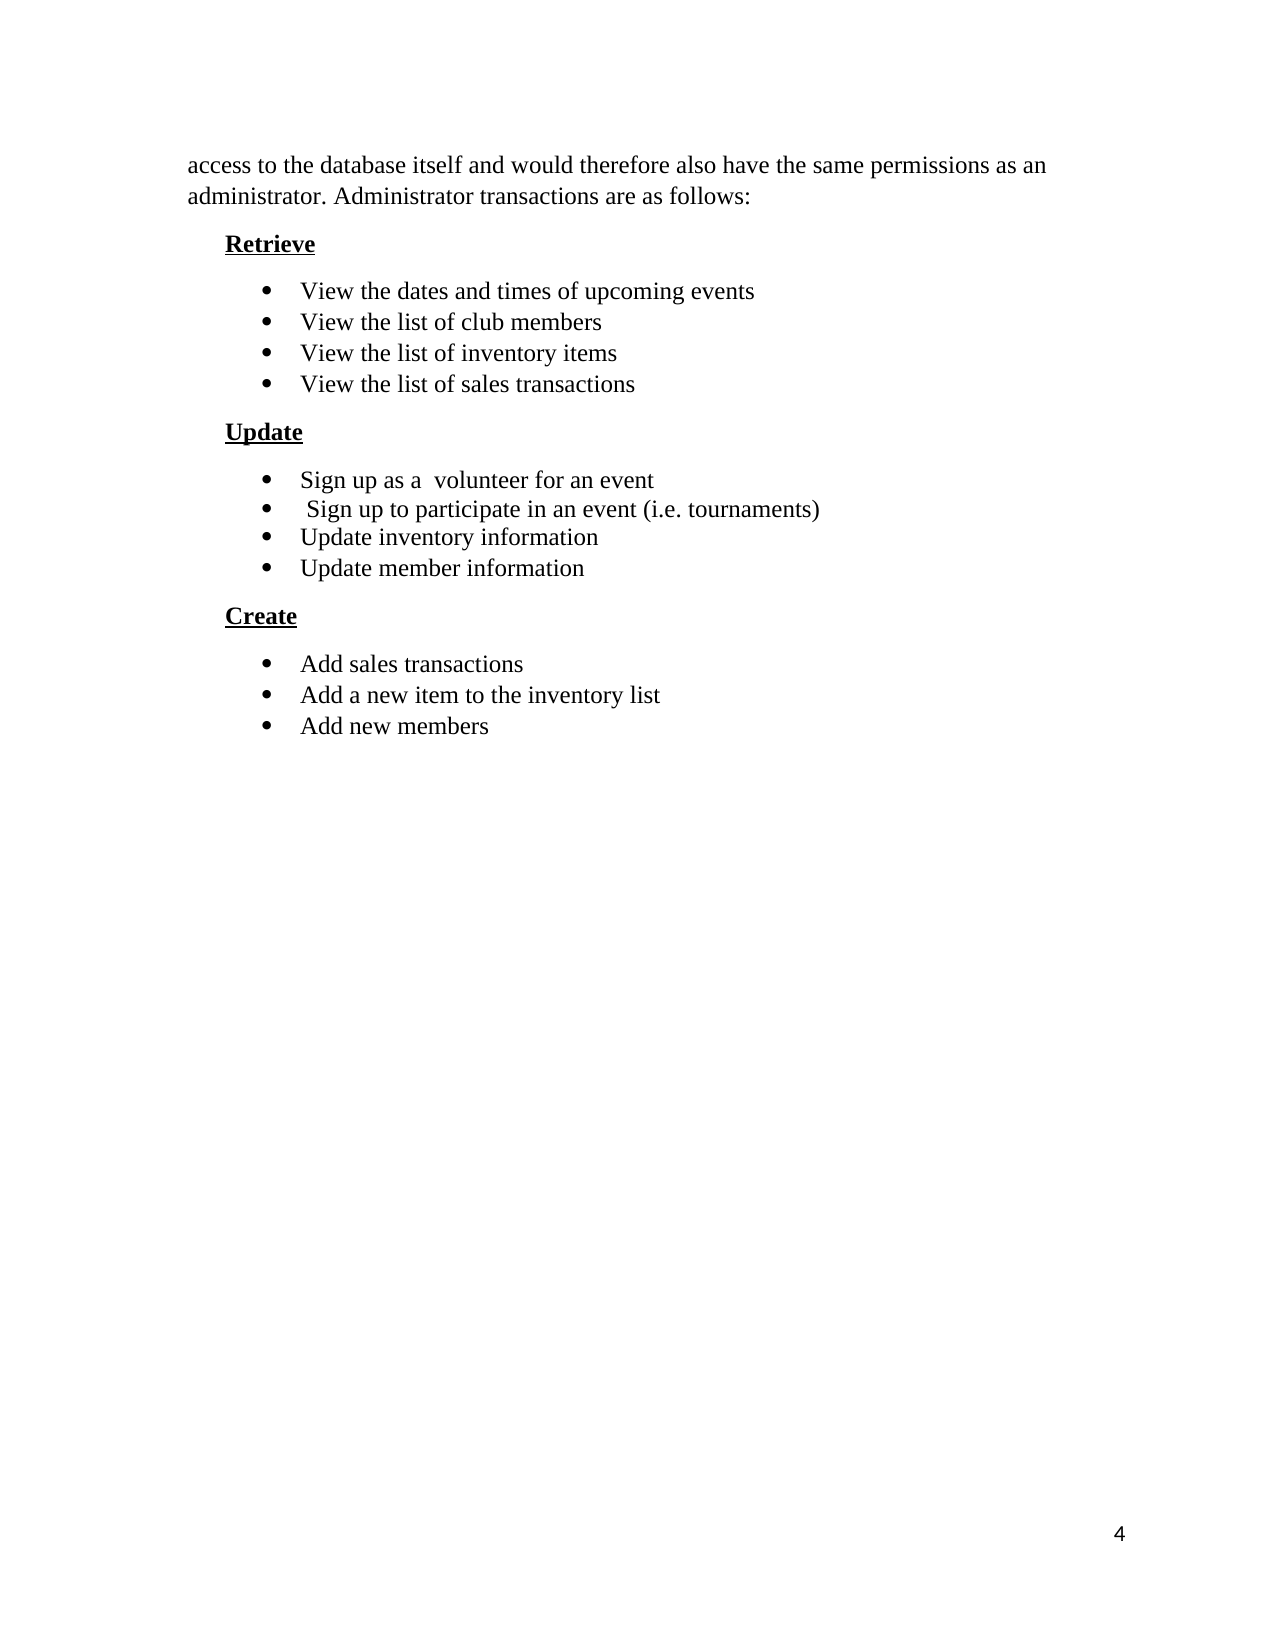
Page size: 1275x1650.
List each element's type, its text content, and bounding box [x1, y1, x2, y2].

text Retrieve [225, 229, 1125, 257]
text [187, 150, 1125, 210]
list Add a new item to the inventory list [262, 680, 1125, 709]
list Add sales transactions [262, 649, 1125, 678]
list View the list of sales transactions [262, 369, 1125, 398]
list View the list of inventory items [262, 338, 1125, 367]
text Create [225, 601, 1125, 630]
list Update member information [262, 553, 1125, 582]
list Sign up to participate in an event (i.e. tournaments) [262, 494, 1125, 522]
list View the list of club members [262, 307, 1125, 336]
list Add new members [262, 711, 1125, 740]
list Update inventory information [262, 522, 1125, 551]
text Update [225, 417, 1125, 446]
list Sign up as a volunteer for an event [262, 465, 1125, 494]
list View the dates and times of upcoming events [262, 276, 1125, 305]
